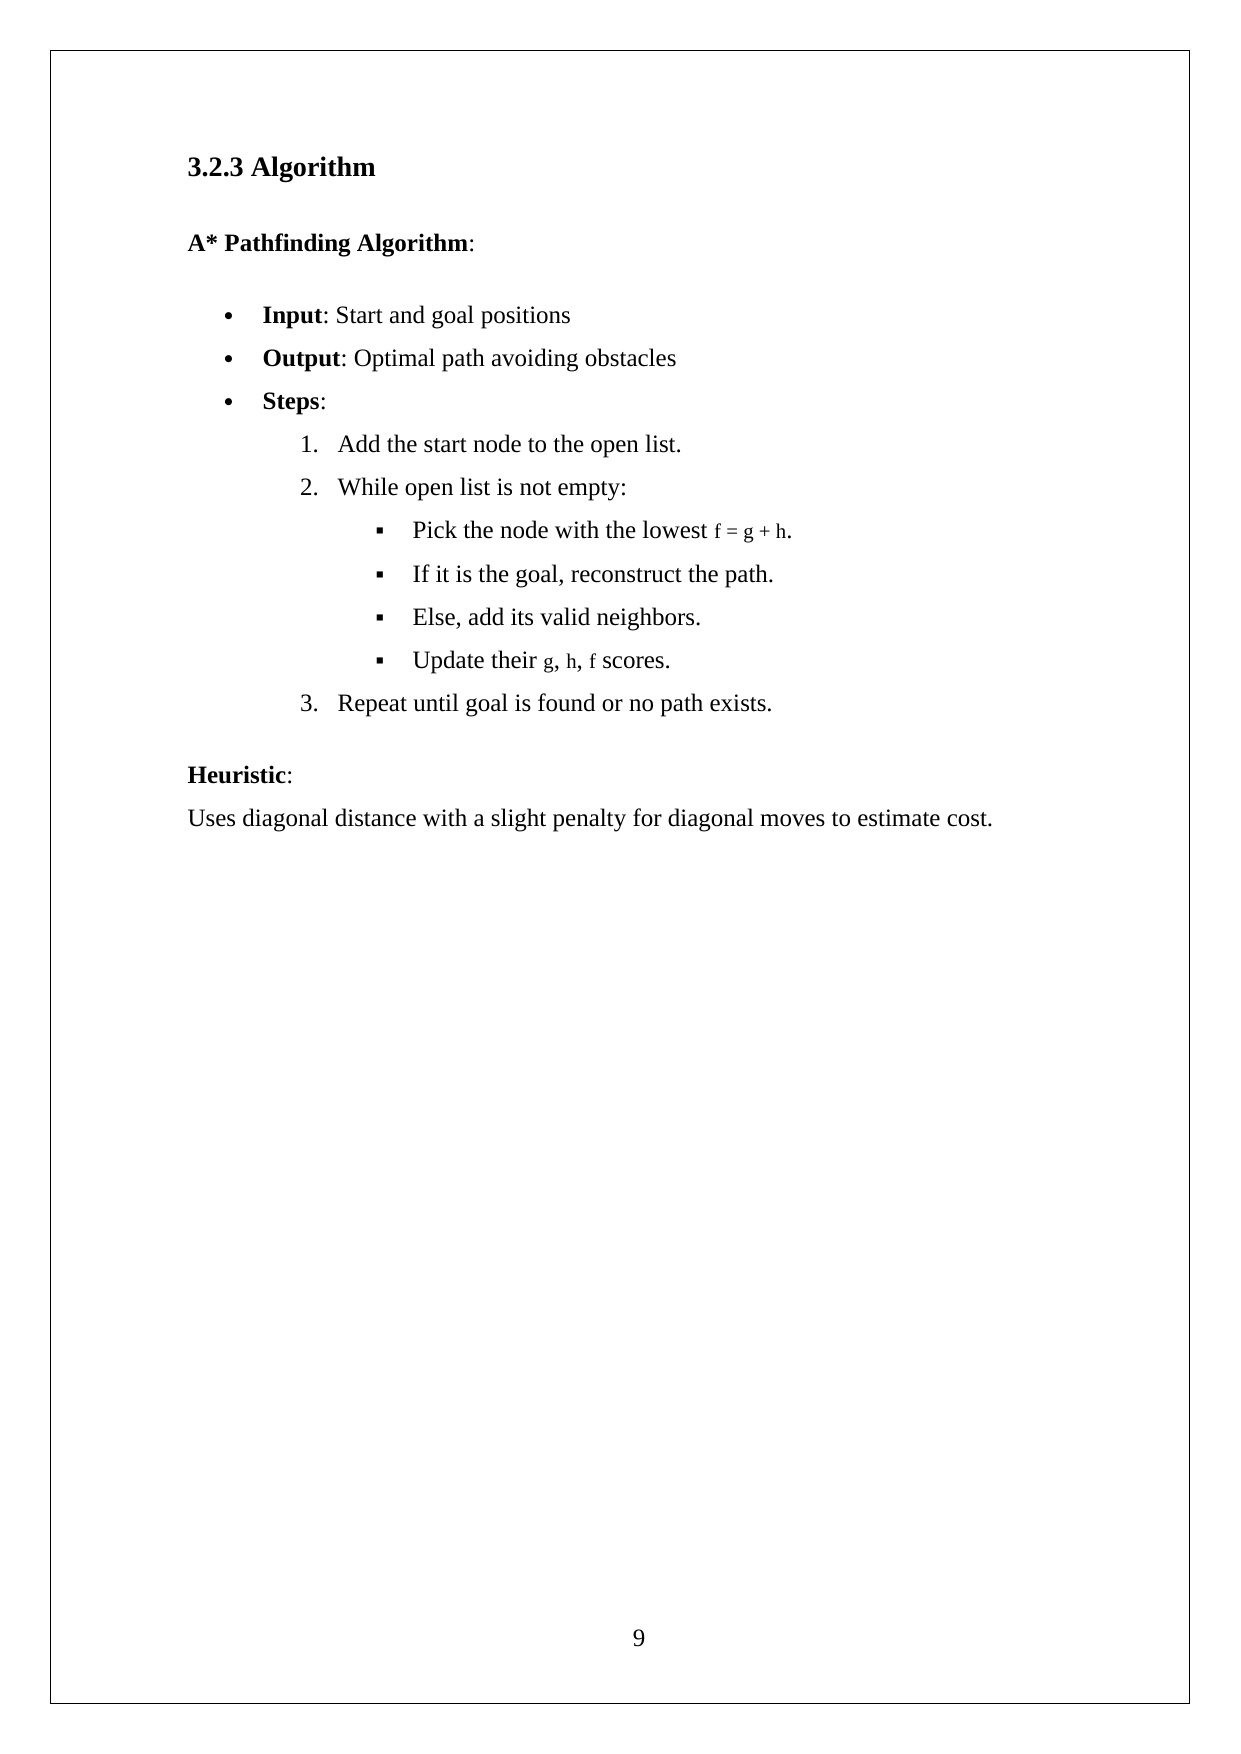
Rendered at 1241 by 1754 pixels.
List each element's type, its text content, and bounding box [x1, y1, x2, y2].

text Heuristic: Uses diagonal distance with a slight penalty for diagonal moves to estimate cost. [187, 760, 1090, 832]
list Input: Start and goal positions [225, 300, 1090, 329]
text 3.2.3 Algorithm [187, 150, 1090, 182]
text A* Pathfinding Algorithm: [187, 228, 1090, 256]
list Add the start node to the open list. [300, 429, 1090, 458]
list Update their g, h, f scores. [375, 645, 1090, 674]
list While open list is not empty: [300, 472, 1090, 501]
list Pick the node with the lowest f = g + h. [375, 516, 1090, 544]
list Repeat until goal is found or no path exists. [300, 688, 1090, 717]
list Steps: [225, 386, 1090, 415]
list If it is the goal, reconstruct the path. [375, 559, 1090, 587]
list Output: Optimal path avoiding obstacles [225, 343, 1090, 372]
list Else, add its valid neighbors. [375, 602, 1090, 631]
